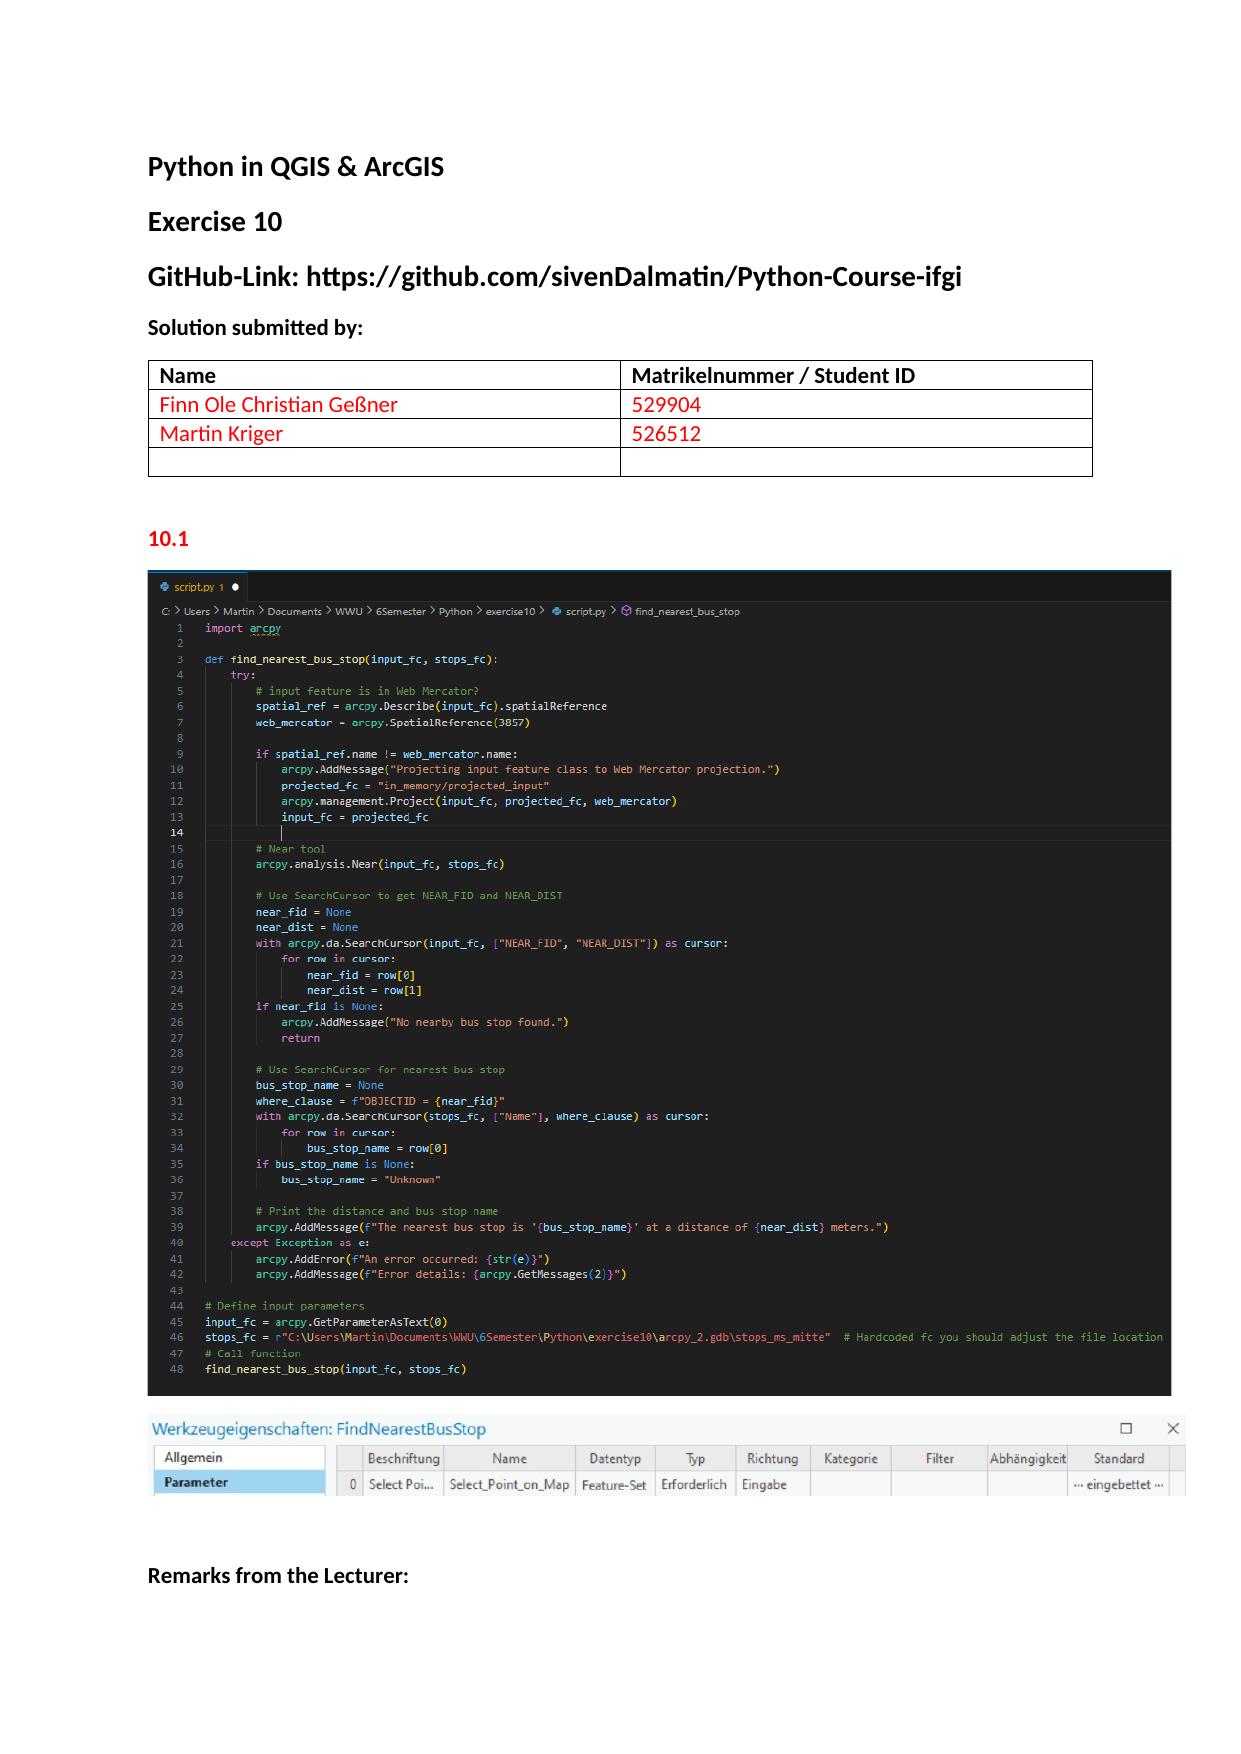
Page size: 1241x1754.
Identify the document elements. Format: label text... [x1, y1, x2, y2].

text Remarks from the Lecturer: [148, 1562, 1093, 1590]
table_cell 526512 [621, 419, 1092, 447]
text Exercise 10 [148, 203, 1093, 238]
table_header Matrikelnummer / Student ID [621, 361, 1092, 389]
table_cell Finn Ole Christian Geßner [149, 390, 620, 418]
picture [147, 570, 1172, 1396]
text Solution submitted by: [148, 313, 1093, 341]
text 10.1 [148, 524, 1093, 552]
picture [147, 1414, 1186, 1496]
table_cell [621, 448, 1092, 476]
table_cell [149, 448, 620, 476]
table_header Name [149, 361, 620, 389]
text GitHub-Link: https://github.com/sivenDalmatin/Python-Course-ifgi [148, 258, 1093, 293]
table_cell 529904 [621, 390, 1092, 418]
table_cell Martin Kriger [149, 419, 620, 447]
text Python in QGIS & ArcGIS [148, 148, 1093, 183]
